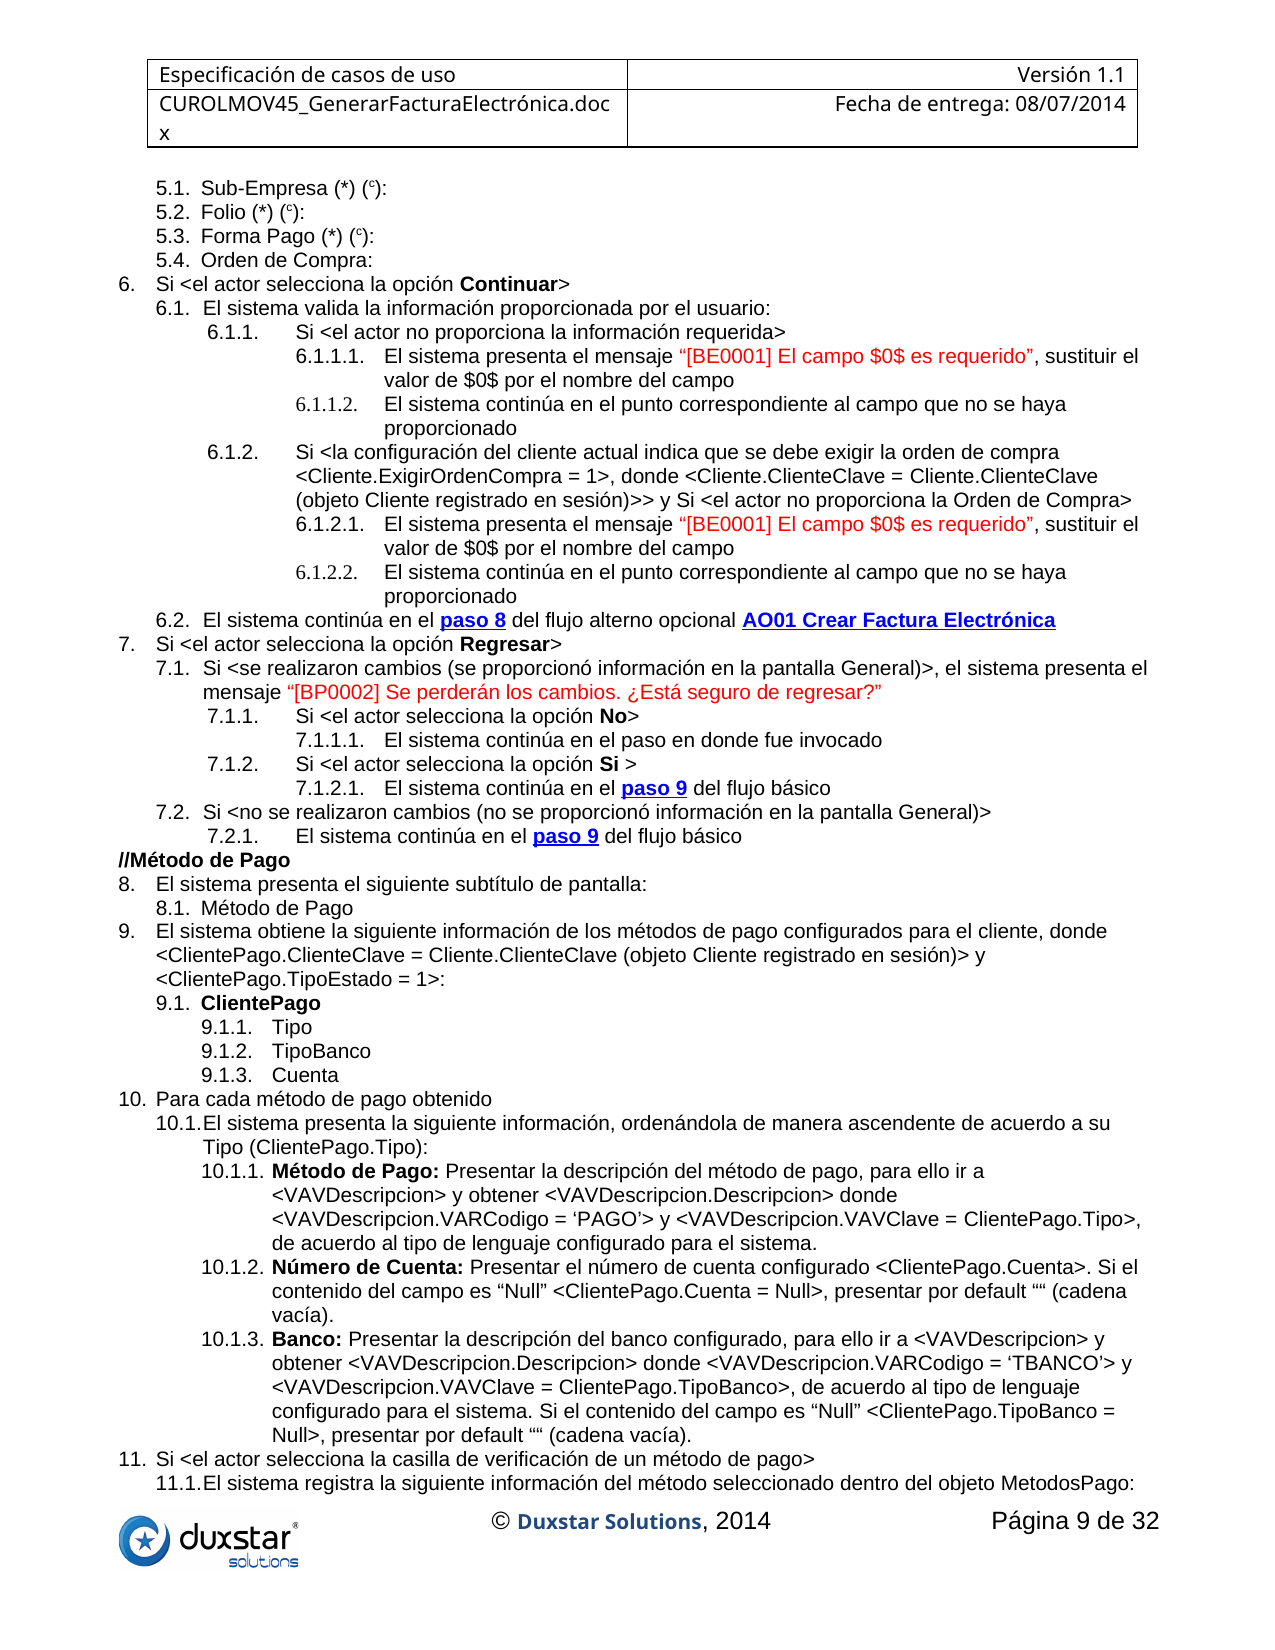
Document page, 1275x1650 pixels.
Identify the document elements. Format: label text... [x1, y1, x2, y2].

list El sistema continúa en el paso 9 del flujo básico [207, 823, 1157, 847]
list Si <el actor selecciona la opción Si > [207, 752, 1157, 776]
list Si <el actor selecciona la opción No> [207, 704, 1157, 728]
list Si <no se realizaron cambios (no se proporcionó información en la pantalla General)> [155, 799, 1157, 823]
list Si <el actor selecciona la opción Regresar> [118, 632, 1157, 656]
list Tipo [201, 1015, 1157, 1039]
list ClientePago [156, 991, 1157, 1015]
list Si <el actor no proporciona la información requerida> [207, 320, 1157, 344]
picture [118, 1506, 299, 1571]
list Forma Pago (*) (c): [156, 224, 1157, 248]
list El sistema presenta el siguiente subtítulo de pantalla: [118, 871, 1157, 895]
text //Método de Pago [118, 847, 1157, 871]
list El sistema continúa en el punto correspondiente al campo que no se haya proporcionado [295, 560, 1157, 608]
list El sistema continúa en el paso 9 del flujo básico [295, 776, 1157, 799]
list El sistema obtiene la siguiente información de los métodos de pago configurados para el cliente, donde <ClientePago.ClienteClave = Cliente.ClienteClave (objeto Cliente registrado en sesión)> y <ClientePago.TipoEstado = 1>: [118, 919, 1157, 991]
list El sistema continúa en el paso en donde fue invocado [295, 728, 1157, 752]
list El sistema presenta la siguiente información, ordenándola de manera ascendente de acuerdo a su Tipo (ClientePago.Tipo): [155, 1111, 1157, 1159]
list Si <el actor selecciona la casilla de verificación de un método de pago> [118, 1446, 1157, 1470]
list El sistema continúa en el punto correspondiente al campo que no se haya proporcionado [295, 392, 1157, 440]
list Sub-Empresa (*) (c): [156, 176, 1157, 200]
list TipoBanco [201, 1039, 1157, 1063]
list El sistema valida la información proporcionada por el usuario: [155, 296, 1157, 320]
list Banco: Presentar la descripción del banco configurado, para ello ir a <VAVDescripcion> y obtener <VAVDescripcion.Descripcion> donde <VAVDescripcion.VARCodigo = ‘TBANCO’> y <VAVDescripcion.VAVClave = ClientePago.TipoBanco>, de acuerdo al tipo de lenguaje configurado para el sistema. Si el contenido del campo es “Null” <ClientePago.TipoBanco = Null>, presentar por default ““ (cadena vacía). [201, 1327, 1157, 1446]
list Folio (*) (c): [156, 200, 1157, 224]
list Orden de Compra: [156, 248, 1157, 272]
list Método de Pago [156, 895, 1157, 919]
list Si <la configuración del cliente actual indica que se debe exigir la orden de compra <Cliente.ExigirOrdenCompra = 1>, donde <Cliente.ClienteClave = Cliente.ClienteClave (objeto Cliente registrado en sesión)>> y Si <el actor no proporciona la Orden de Compra> [207, 440, 1157, 512]
list Cuenta [201, 1063, 1157, 1087]
list El sistema registra la siguiente información del método seleccionado dentro del objeto MetodosPago: [155, 1470, 1157, 1494]
list Número de Cuenta: Presentar el número de cuenta configurado <ClientePago.Cuenta>. Si el contenido del campo es “Null” <ClientePago.Cuenta = Null>, presentar por default ““ (cadena vacía). [201, 1255, 1157, 1327]
list El sistema presenta el mensaje “[BE0001] El campo $0$ es requerido”, sustituir el valor de $0$ por el nombre del campo [295, 512, 1157, 560]
list Si <el actor selecciona la opción Continuar> [118, 272, 1157, 296]
list El sistema presenta el mensaje “[BE0001] El campo $0$ es requerido”, sustituir el valor de $0$ por el nombre del campo [295, 344, 1157, 392]
list Para cada método de pago obtenido [118, 1087, 1157, 1111]
list Si <se realizaron cambios (se proporcionó información en la pantalla General)>, el sistema presenta el mensaje “[BP0002] Se perderán los cambios. ¿Está seguro de regresar?” [155, 656, 1157, 704]
list Método de Pago: Presentar la descripción del método de pago, para ello ir a <VAVDescripcion> y obtener <VAVDescripcion.Descripcion> donde <VAVDescripcion.VARCodigo = ‘PAGO’> y <VAVDescripcion.VAVClave = ClientePago.Tipo>, de acuerdo al tipo de lenguaje configurado para el sistema. [201, 1159, 1157, 1255]
list El sistema continúa en el paso 8 del flujo alterno opcional AO01 Crear Factura Electrónica [155, 608, 1157, 632]
